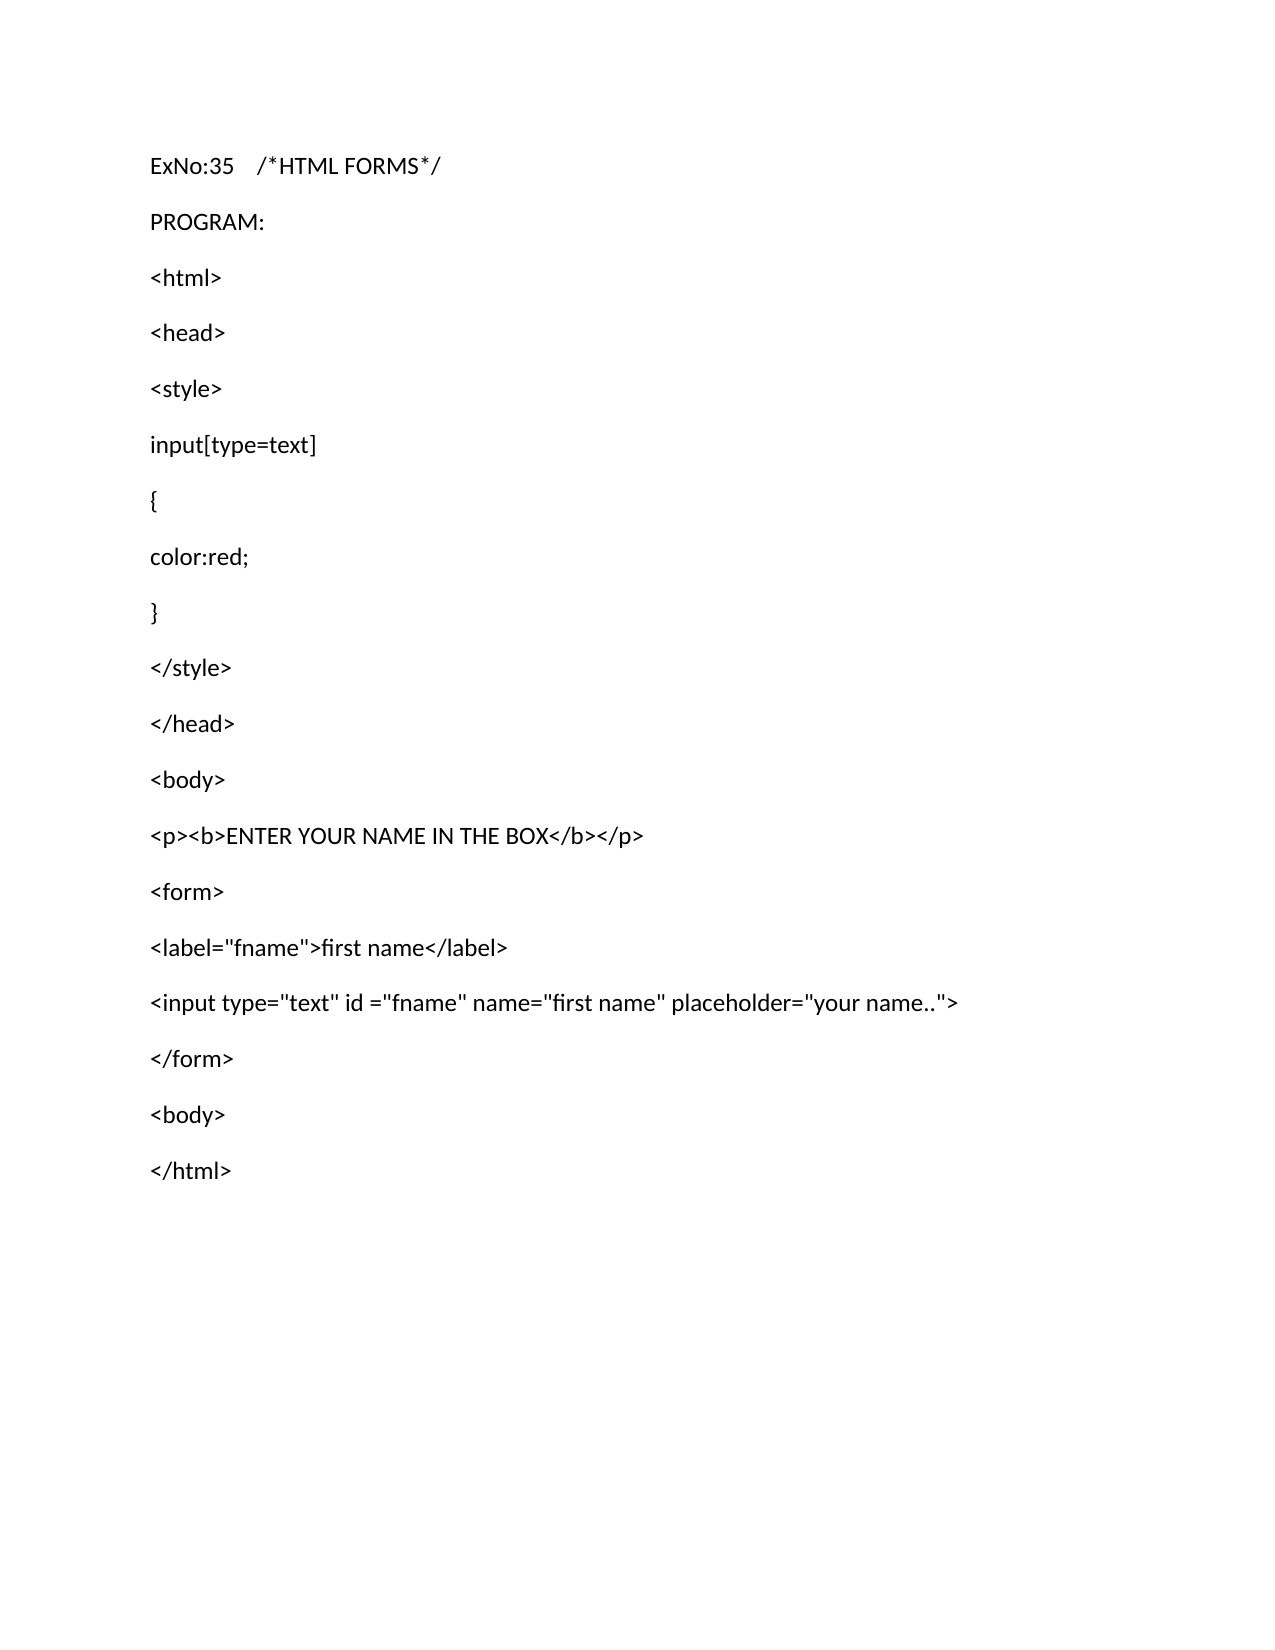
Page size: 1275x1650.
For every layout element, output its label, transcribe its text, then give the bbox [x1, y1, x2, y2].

text input[type=text] [150, 429, 1125, 460]
text <form> [150, 876, 1125, 906]
text <input type="text" id ="fname" name="first name" placeholder="your name.."> [150, 987, 1125, 1018]
text PROGRAM: [150, 206, 1125, 236]
text <p><b>ENTER YOUR NAME IN THE BOX</b></p> [150, 820, 1125, 851]
text </style> [150, 652, 1125, 683]
text <head> [150, 317, 1125, 348]
text <html> [150, 262, 1125, 292]
text </head> [150, 708, 1125, 739]
text <style> [150, 373, 1125, 404]
text </html> [150, 1155, 1125, 1186]
text <body> [150, 764, 1125, 795]
text </form> [150, 1043, 1125, 1074]
text { [150, 485, 1125, 516]
text <body> [150, 1099, 1125, 1130]
text color:red; [150, 541, 1125, 571]
text ExNo:35 /*HTML FORMS*/ [150, 150, 1125, 181]
text } [150, 597, 1125, 627]
text <label="fname">first name</label> [150, 932, 1125, 962]
